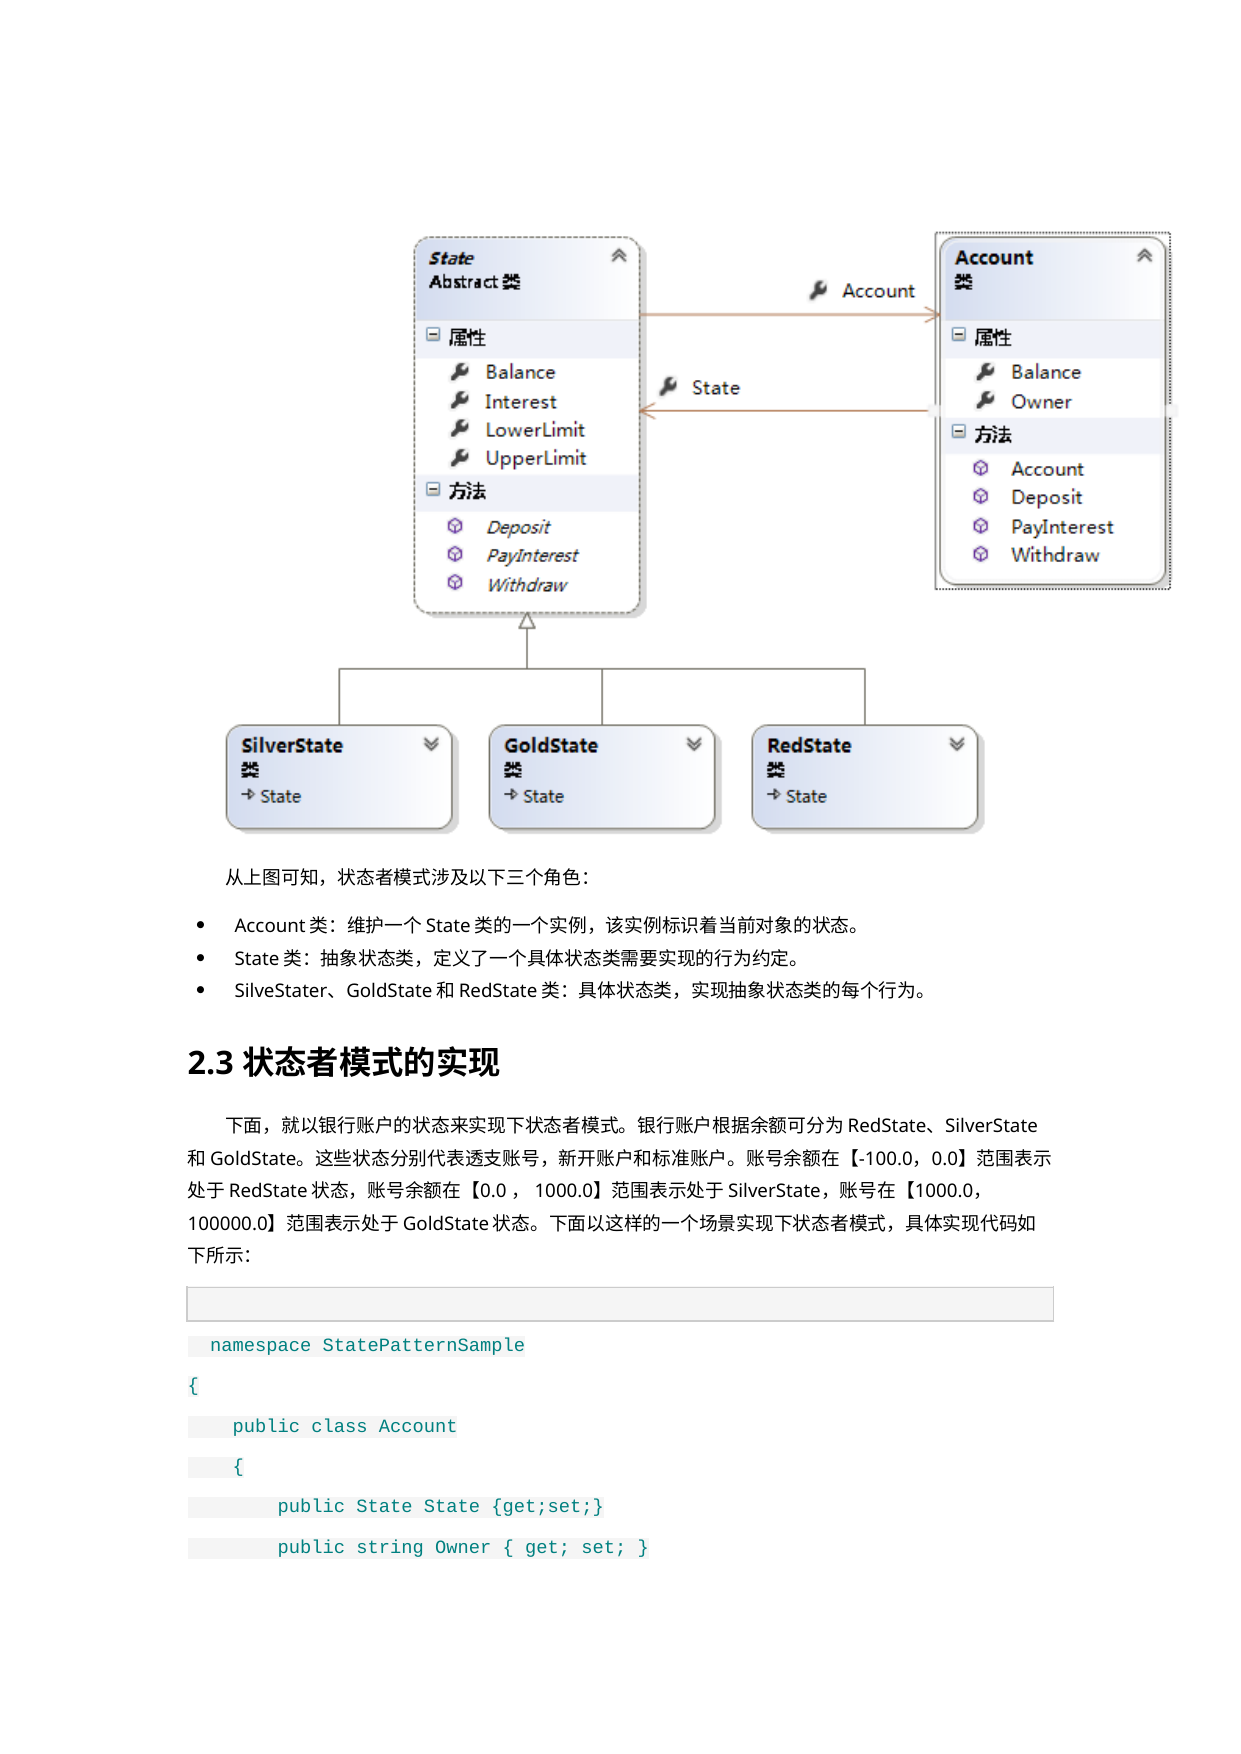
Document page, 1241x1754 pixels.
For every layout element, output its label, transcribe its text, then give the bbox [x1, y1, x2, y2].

text { [187, 1370, 1053, 1403]
text namespace StatePatternSample [187, 1330, 1053, 1362]
text public State State {get;set;} [187, 1492, 1053, 1524]
text 从上图可知，状态者模式涉及以下三个角色： [187, 860, 1053, 893]
text public class Account [187, 1411, 1053, 1443]
picture [187, 196, 1229, 842]
text public string Owner { get; set; } [187, 1532, 1053, 1564]
list SilveStater、GoldState和RedState类：具体状态类，实现抽象状态类的每个行为。 [197, 973, 1053, 1006]
text 下面，就以银行账户的状态来实现下状态者模式。银行账户根据余额可分为RedState、SilverState和GoldState。这些状态分别代表透支账号，新开账户和标准账户。账号余额在【-100.0，0.0】范围表示处于RedState状态，账号余额在【0.0 ， 1000.0】范围表示处于SilverState，账号在【1000.0， 100000.0】范围表示处于GoldState状态。下面以这样的一个场景实现下状态者模式，具体实现代码如下所示： [187, 1108, 1053, 1271]
list Account类：维护一个State类的一个实例，该实例标识着当前对象的状态。 [197, 908, 1053, 941]
text { [187, 1451, 1053, 1484]
list State类：抽象状态类，定义了一个具体状态类需要实现的行为约定。 [197, 941, 1053, 973]
subtitle 2.3 状态者模式的实现 [187, 1028, 1053, 1093]
